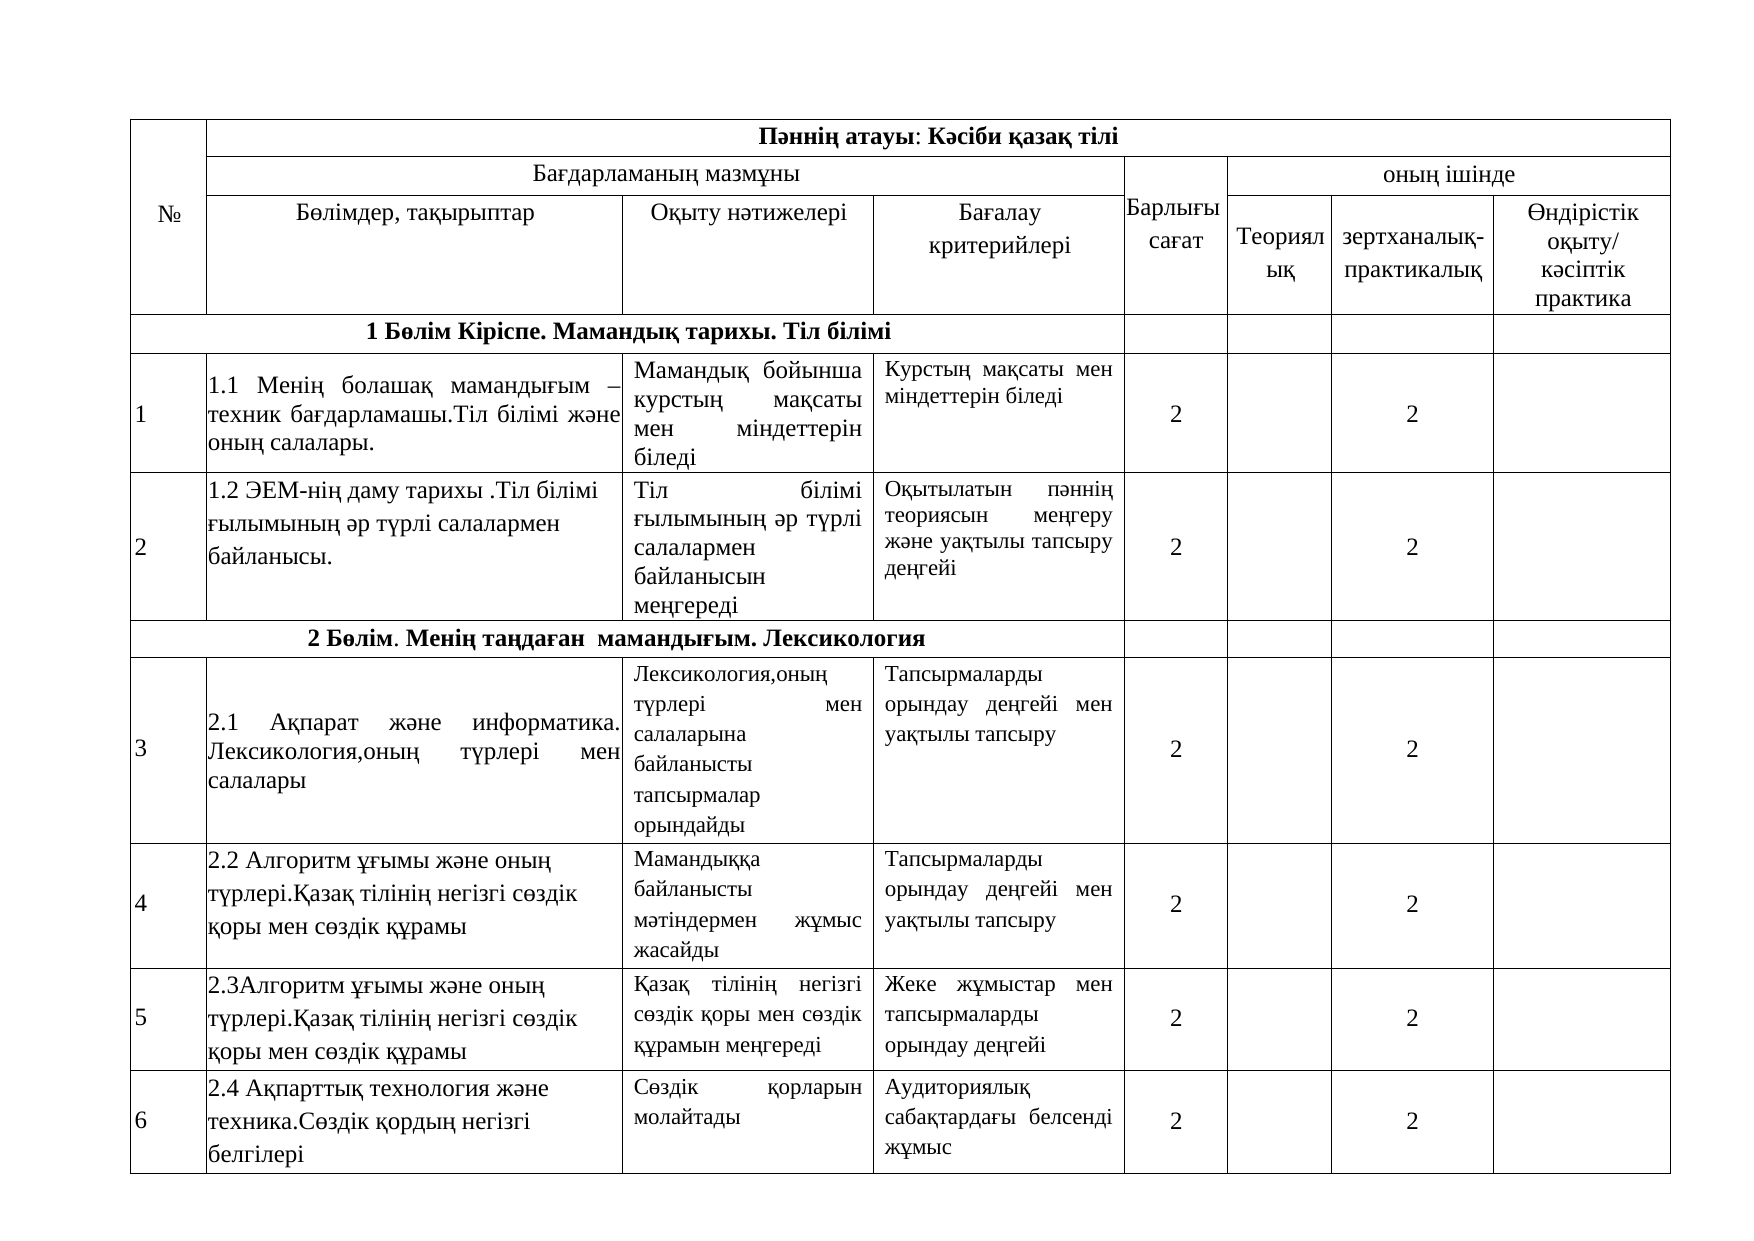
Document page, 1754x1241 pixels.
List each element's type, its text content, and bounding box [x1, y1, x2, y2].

table_cell 1 Бөлім Кіріспе. Мамандық тарихы. Тіл білімі [131, 315, 1124, 353]
table_cell Аудиториялық сабақтардағы белсенді жұмыс [874, 1071, 1124, 1173]
table_cell [1228, 658, 1331, 843]
table_cell 2.4 Ақпарттық технология және техника.Сөздік қордың негізгі белгілері [207, 1071, 622, 1173]
table_cell 2 [1125, 658, 1227, 843]
table_cell Мамандық бойынша курстың мақсаты мен міндеттерін біледі [623, 354, 873, 472]
table_cell оның ішінде [1228, 157, 1670, 194]
table_cell 2.1 Ақпарат және информатика. Лексикология,оның түрлері мен салалары [207, 658, 622, 843]
table_cell 1.2 ЭЕМ-нің даму тарихы .Тіл білімі ғылымының әр түрлі салалармен байланысы. [207, 473, 622, 620]
table_cell [1494, 621, 1670, 657]
table_cell [1228, 969, 1331, 1070]
table_cell [1332, 621, 1493, 657]
table_cell [1494, 1071, 1670, 1173]
table_cell [1228, 621, 1331, 657]
table_cell [1494, 473, 1670, 620]
table_cell 2 [131, 473, 206, 620]
table_cell Бөлімдер, тақырыптар [207, 196, 622, 314]
table_cell Курстың мақсаты мен міндеттерін біледі [874, 354, 1124, 472]
table_cell [1228, 315, 1331, 353]
table_cell 2 [1332, 969, 1493, 1070]
table_cell Өндірістік оқыту/ кәсіптік практика [1494, 196, 1670, 314]
table_cell [1494, 354, 1670, 472]
table_cell [1125, 621, 1227, 657]
table_cell Бағалау критерийлері [874, 196, 1124, 314]
table_cell Тіл білімі ғылымының әр түрлі салалармен байланысын меңгереді [623, 473, 873, 620]
table_cell Бағдарламаның мазмұны [207, 157, 1124, 194]
table_cell 2 [1125, 1071, 1227, 1173]
table_cell [1228, 354, 1331, 472]
table_cell 2 [1332, 844, 1493, 968]
table_cell 3 [131, 658, 206, 843]
table_cell Тапсырмаларды орындау деңгейі мен уақтылы тапсыру [874, 844, 1124, 968]
table_cell 2 [1332, 473, 1493, 620]
table_cell Барлығы сағат [1125, 157, 1227, 314]
table_cell 5 [131, 969, 206, 1070]
table_cell Тапсырмаларды орындау деңгейі мен уақтылы тапсыру [874, 658, 1124, 843]
table_cell Қазақ тілінің негізгі сөздік қоры мен сөздік құрамын меңгереді [623, 969, 873, 1070]
table_cell 1 [131, 354, 206, 472]
table_cell [1494, 969, 1670, 1070]
table_header № [131, 120, 206, 314]
table_cell [1228, 844, 1331, 968]
table_cell [1332, 315, 1493, 353]
table_cell 2 [1332, 354, 1493, 472]
table_cell 2 [1332, 1071, 1493, 1173]
table_cell [1494, 315, 1670, 353]
table_cell Оқытылатын пәннің теориясын меңгеру және уақтылы тапсыру деңгейі [874, 473, 1124, 620]
table_cell 6 [131, 1071, 206, 1173]
table_cell 2 [1125, 969, 1227, 1070]
table_cell 2 [1125, 844, 1227, 968]
table_cell [1494, 658, 1670, 843]
table_cell [1228, 473, 1331, 620]
table_cell [1125, 315, 1227, 353]
table_cell зертханалық-практикалық [1332, 196, 1493, 314]
table_cell Оқыту нәтижелері [623, 196, 873, 314]
table_cell 2.2 Алгоритм ұғымы және оның түрлері.Қазақ тілінің негізгі сөздік қоры мен сөздік құрамы [207, 844, 622, 968]
table_cell 2 [1332, 658, 1493, 843]
table_cell 1.1 Менің болашақ мамандығым –техник бағдарламашы.Тіл білімі және оның салалары. [207, 354, 622, 472]
table_cell Теориялық [1228, 196, 1331, 314]
table_cell 4 [131, 844, 206, 968]
table_cell 2 Бөлім. Менің таңдаған мамандығым. Лексикология [131, 621, 1124, 657]
table_cell Лексикология,оның түрлері мен салаларына байланысты тапсырмалар орындайды [623, 658, 873, 843]
table_cell [1494, 844, 1670, 968]
table_header Пәннің атауы: Кәсіби қазақ тілі [207, 120, 1670, 156]
table_cell 2.3Алгоритм ұғымы және оның түрлері.Қазақ тілінің негізгі сөздік қоры мен сөздік құрамы [207, 969, 622, 1070]
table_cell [874, 969, 1124, 1070]
table_cell Мамандыққа байланысты мәтіндермен жұмыс жасайды [623, 844, 873, 968]
table_cell Сөздік қорларын молайтады [623, 1071, 873, 1173]
table_cell [1228, 1071, 1331, 1173]
table_cell 2 [1125, 473, 1227, 620]
table_cell 2 [1125, 354, 1227, 472]
